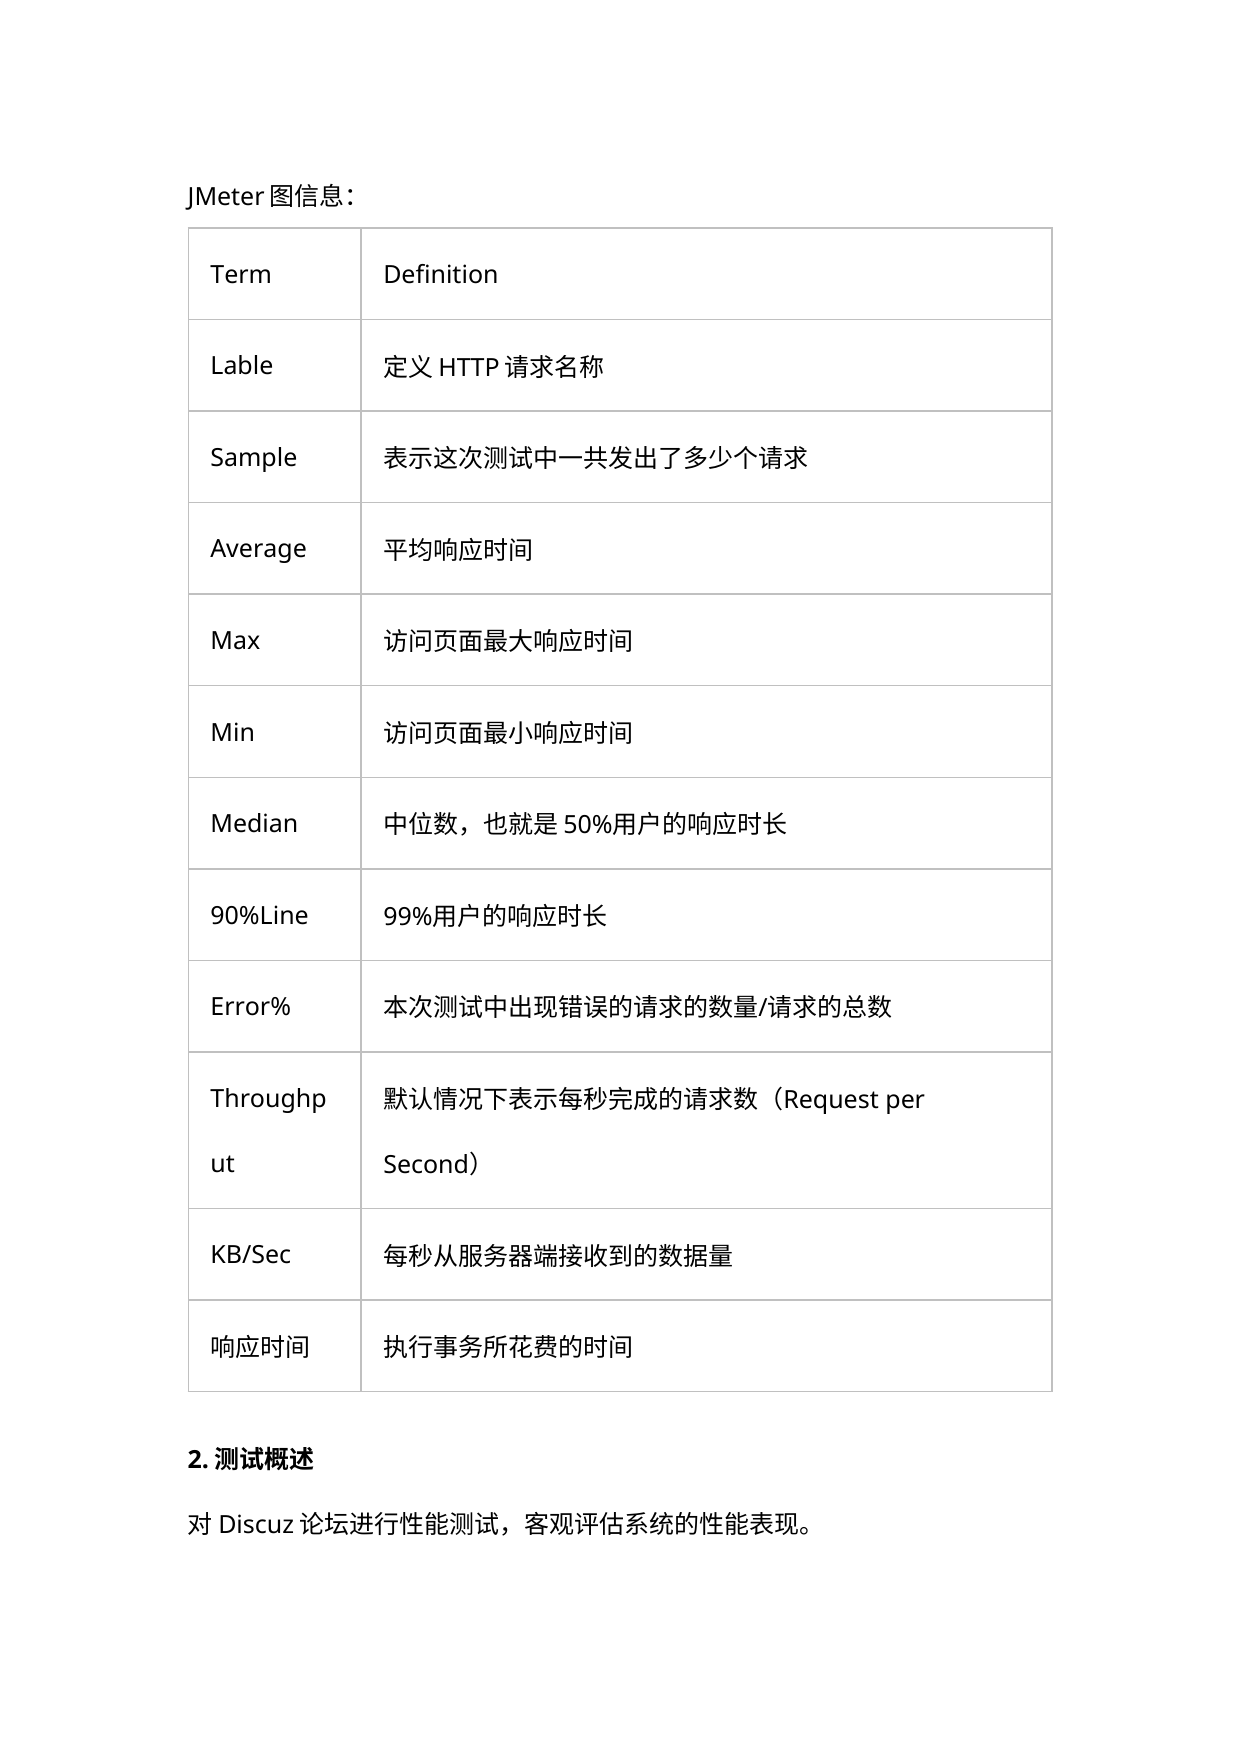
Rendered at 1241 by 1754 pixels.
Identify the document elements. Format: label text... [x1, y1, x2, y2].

table_cell 中位数，也就是50%用户的响应时长 [362, 778, 1051, 868]
table_cell 默认情况下表示每秒完成的请求数（Request per Second） [362, 1053, 1051, 1208]
table_cell KB/Sec [189, 1209, 360, 1299]
table_cell 定义HTTP请求名称 [362, 320, 1051, 410]
table_cell 99%用户的响应时长 [362, 870, 1051, 959]
table_cell Max [189, 595, 360, 685]
table_cell 响应时间 [189, 1301, 360, 1391]
table_cell 平均响应时间 [362, 503, 1051, 593]
table_cell 每秒从服务器端接收到的数据量 [362, 1209, 1051, 1299]
table_cell 本次测试中出现错误的请求的数量/请求的总数 [362, 961, 1051, 1051]
table_cell Min [189, 686, 360, 776]
table_cell Median [189, 778, 360, 868]
table_header Definition [362, 229, 1051, 318]
table_cell Lable [189, 320, 360, 410]
table_cell Throughput [189, 1053, 360, 1208]
table_cell 访问页面最小响应时间 [362, 686, 1051, 776]
table_cell Error% [189, 961, 360, 1051]
text JMeter图信息： [187, 162, 1053, 227]
table_cell Sample [189, 412, 360, 502]
table_header Term [189, 229, 360, 318]
table_cell 表示这次测试中一共发出了多少个请求 [362, 412, 1051, 502]
table_cell 执行事务所花费的时间 [362, 1301, 1051, 1391]
table_cell 访问页面最大响应时间 [362, 595, 1051, 685]
table_cell Average [189, 503, 360, 593]
text 2. 测试概述 [187, 1425, 1053, 1490]
text 对 Discuz论坛进行性能测试，客观评估系统的性能表现。 [187, 1490, 1053, 1555]
table_cell 90%Line [189, 870, 360, 959]
